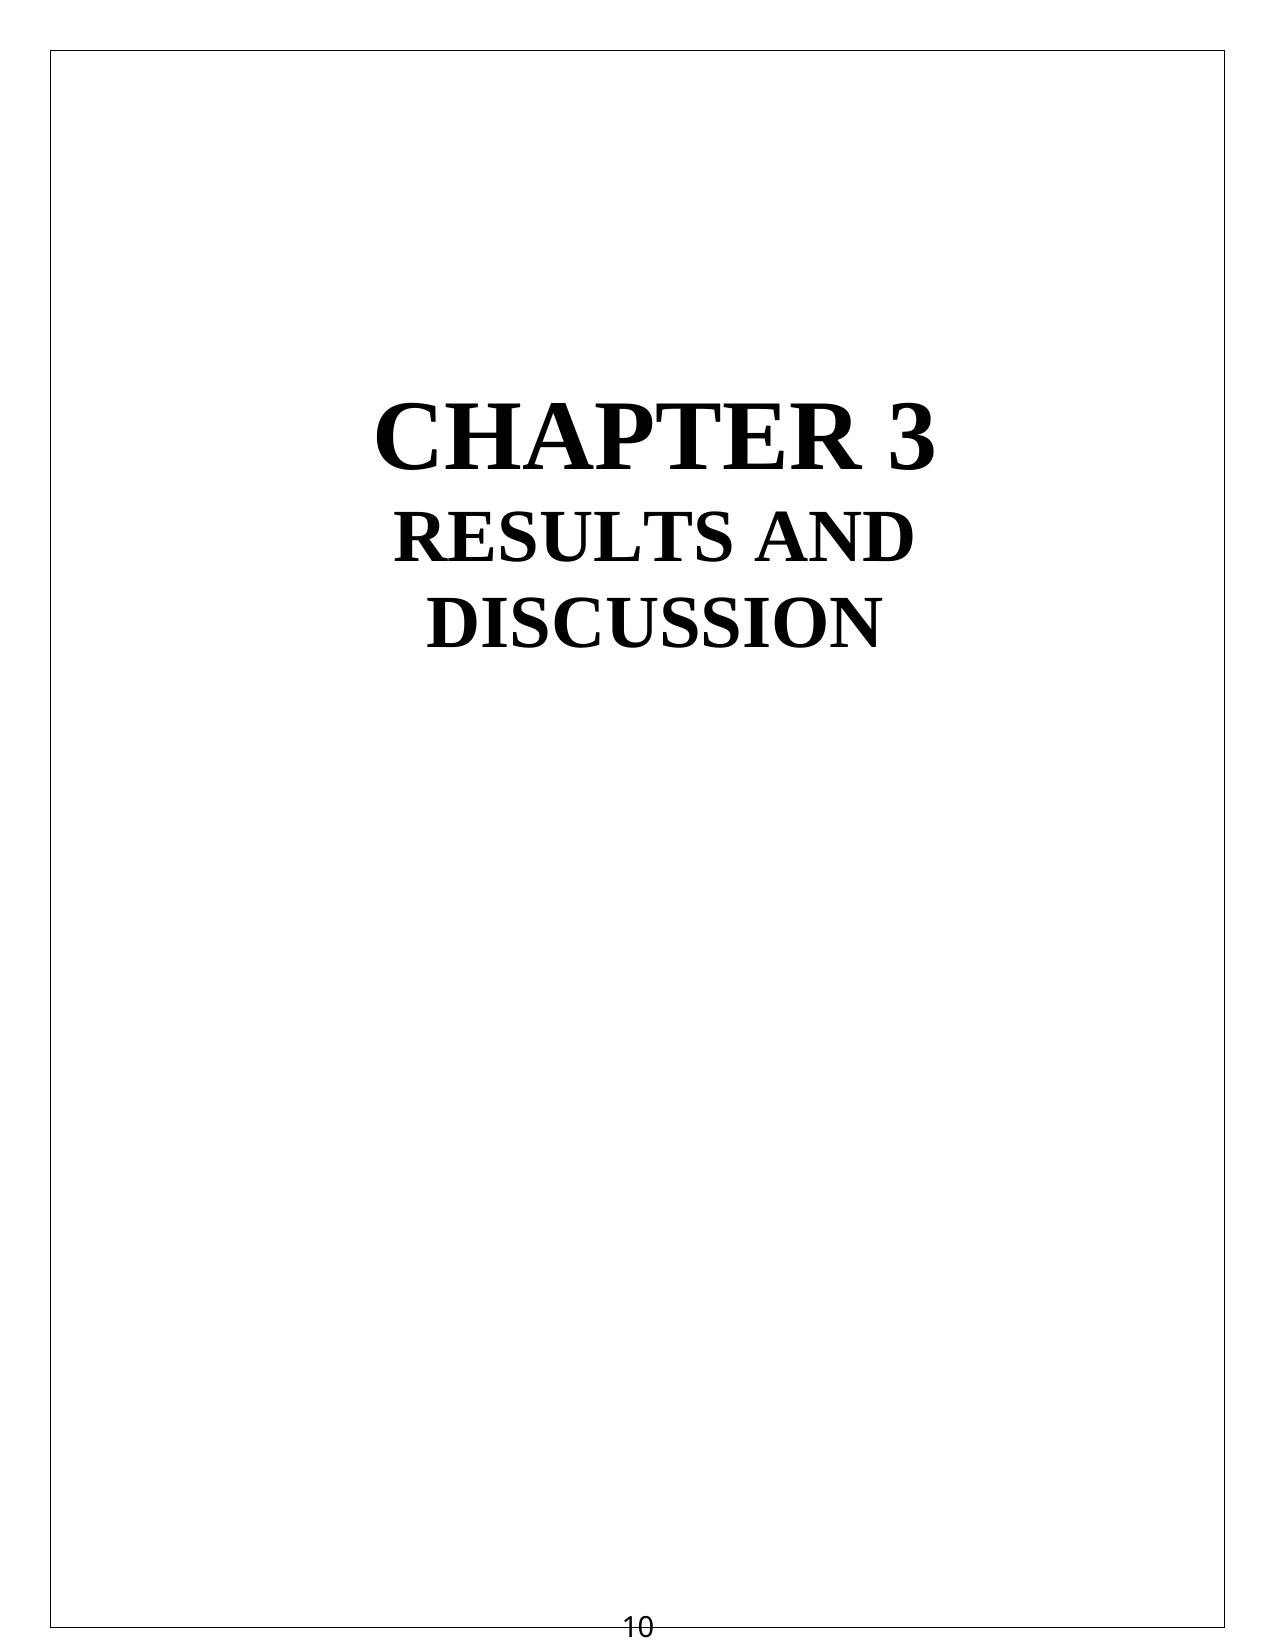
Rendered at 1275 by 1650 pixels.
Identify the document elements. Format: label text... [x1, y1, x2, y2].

subtitle RESULTS AND DISCUSSION [393, 491, 917, 664]
subtitle CHAPTER 3 [133, 376, 1177, 491]
